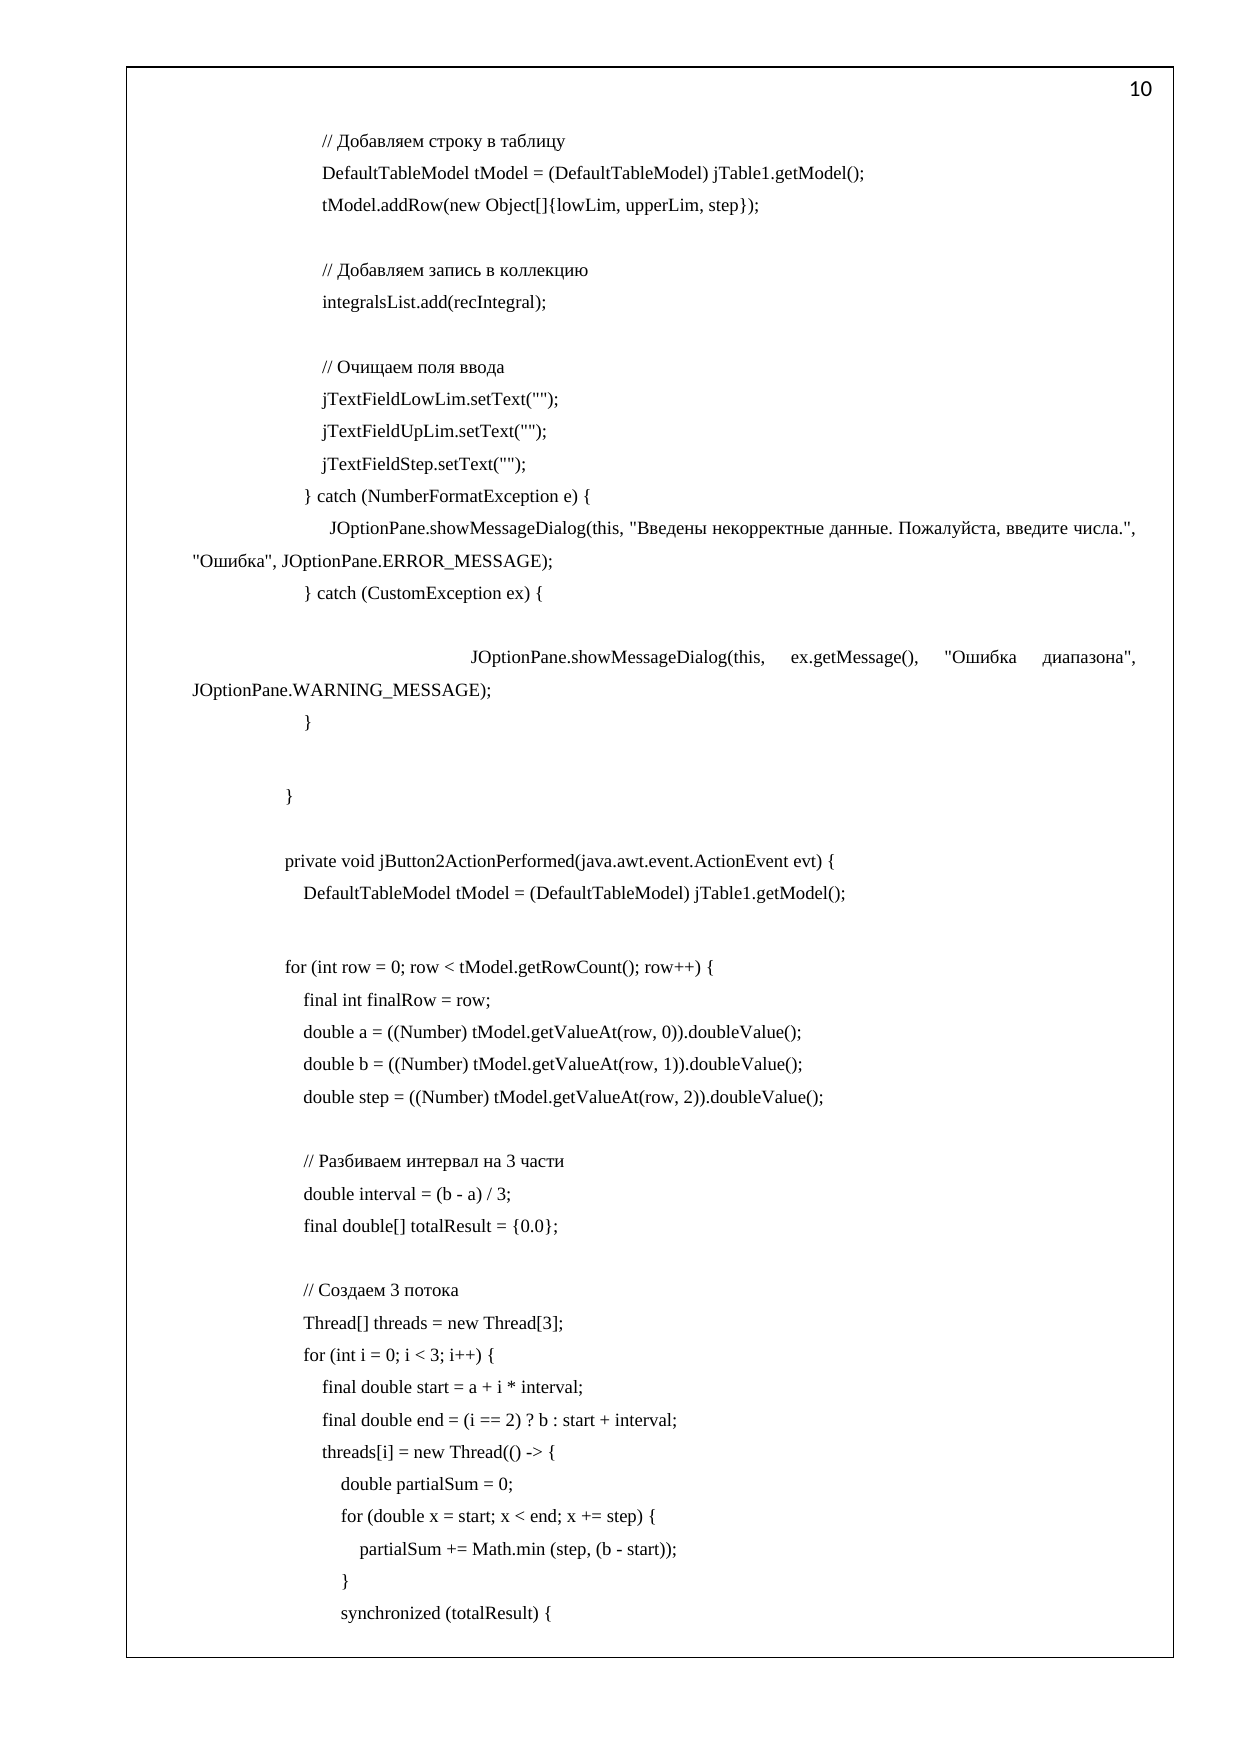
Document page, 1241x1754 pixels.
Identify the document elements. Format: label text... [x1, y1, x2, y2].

text } catch (CustomException ex) { [192, 582, 1137, 603]
text double interval = (b - a) / 3; [192, 1182, 1137, 1204]
text synchronized (totalResult) { [192, 1602, 1137, 1624]
text DefaultTableModel tModel = (DefaultTableModel) jTable1.getModel(); [192, 882, 1137, 904]
text double partialSum = 0; [192, 1473, 1137, 1495]
text final double start = a + i * interval; [192, 1376, 1137, 1398]
text integralsList.add(recIntegral); [192, 291, 1137, 313]
text threads[i] = new Thread(() -> { [192, 1441, 1137, 1462]
text jTextFieldUpLim.setText(""); [192, 420, 1137, 442]
text double b = ((Number) tModel.getValueAt(row, 1)).doubleValue(); [192, 1053, 1137, 1075]
text JOptionPane.showMessageDialog(this, "Введены некорректные данные. Пожалуйста, введите числа.", "Ошибка", JOptionPane.ERROR_MESSAGE); [192, 517, 1137, 571]
text DefaultTableModel tModel = (DefaultTableModel) jTable1.getModel(); [192, 162, 1137, 184]
text for (double x = start; x < end; x += step) { [192, 1505, 1137, 1527]
text double a = ((Number) tModel.getValueAt(row, 0)).doubleValue(); [192, 1021, 1137, 1043]
text tModel.addRow(new Object[]{lowLim, upperLim, step}); [192, 194, 1137, 216]
text final int finalRow = row; [192, 989, 1137, 1010]
text JOptionPane.showMessageDialog(this, ex.getMessage(), "Ошибка диапазона", JOptionPane.WARNING_MESSAGE); [192, 646, 1137, 700]
text jTextFieldStep.setText(""); [192, 453, 1137, 474]
text final double end = (i == 2) ? b : start + interval; [192, 1408, 1137, 1430]
text for (int row = 0; row < tModel.getRowCount(); row++) { [192, 956, 1137, 978]
text // Добавляем строку в таблицу [192, 130, 1137, 151]
text // Очищаем поля ввода [192, 356, 1137, 377]
text partialSum += Math.min (step, (b - start)); [192, 1538, 1137, 1559]
text Thread[] threads = new Thread[3]; [192, 1312, 1137, 1333]
text for (int i = 0; i < 3; i++) { [192, 1344, 1137, 1366]
text } [192, 711, 1137, 733]
text // Создаем 3 потока [192, 1279, 1137, 1301]
text private void jButton2ActionPerformed(java.awt.event.ActionEvent evt) { [192, 850, 1137, 871]
text } catch (NumberFormatException e) { [192, 485, 1137, 507]
text double step = ((Number) tModel.getValueAt(row, 2)).doubleValue(); [192, 1086, 1137, 1107]
text } [192, 785, 1137, 807]
text } [192, 1570, 1137, 1592]
text // Разбиваем интервал на 3 части [192, 1150, 1137, 1172]
text jTextFieldLowLim.setText(""); [192, 388, 1137, 410]
text final double[] totalResult = {0.0}; [192, 1215, 1137, 1236]
text // Добавляем запись в коллекцию [192, 259, 1137, 281]
